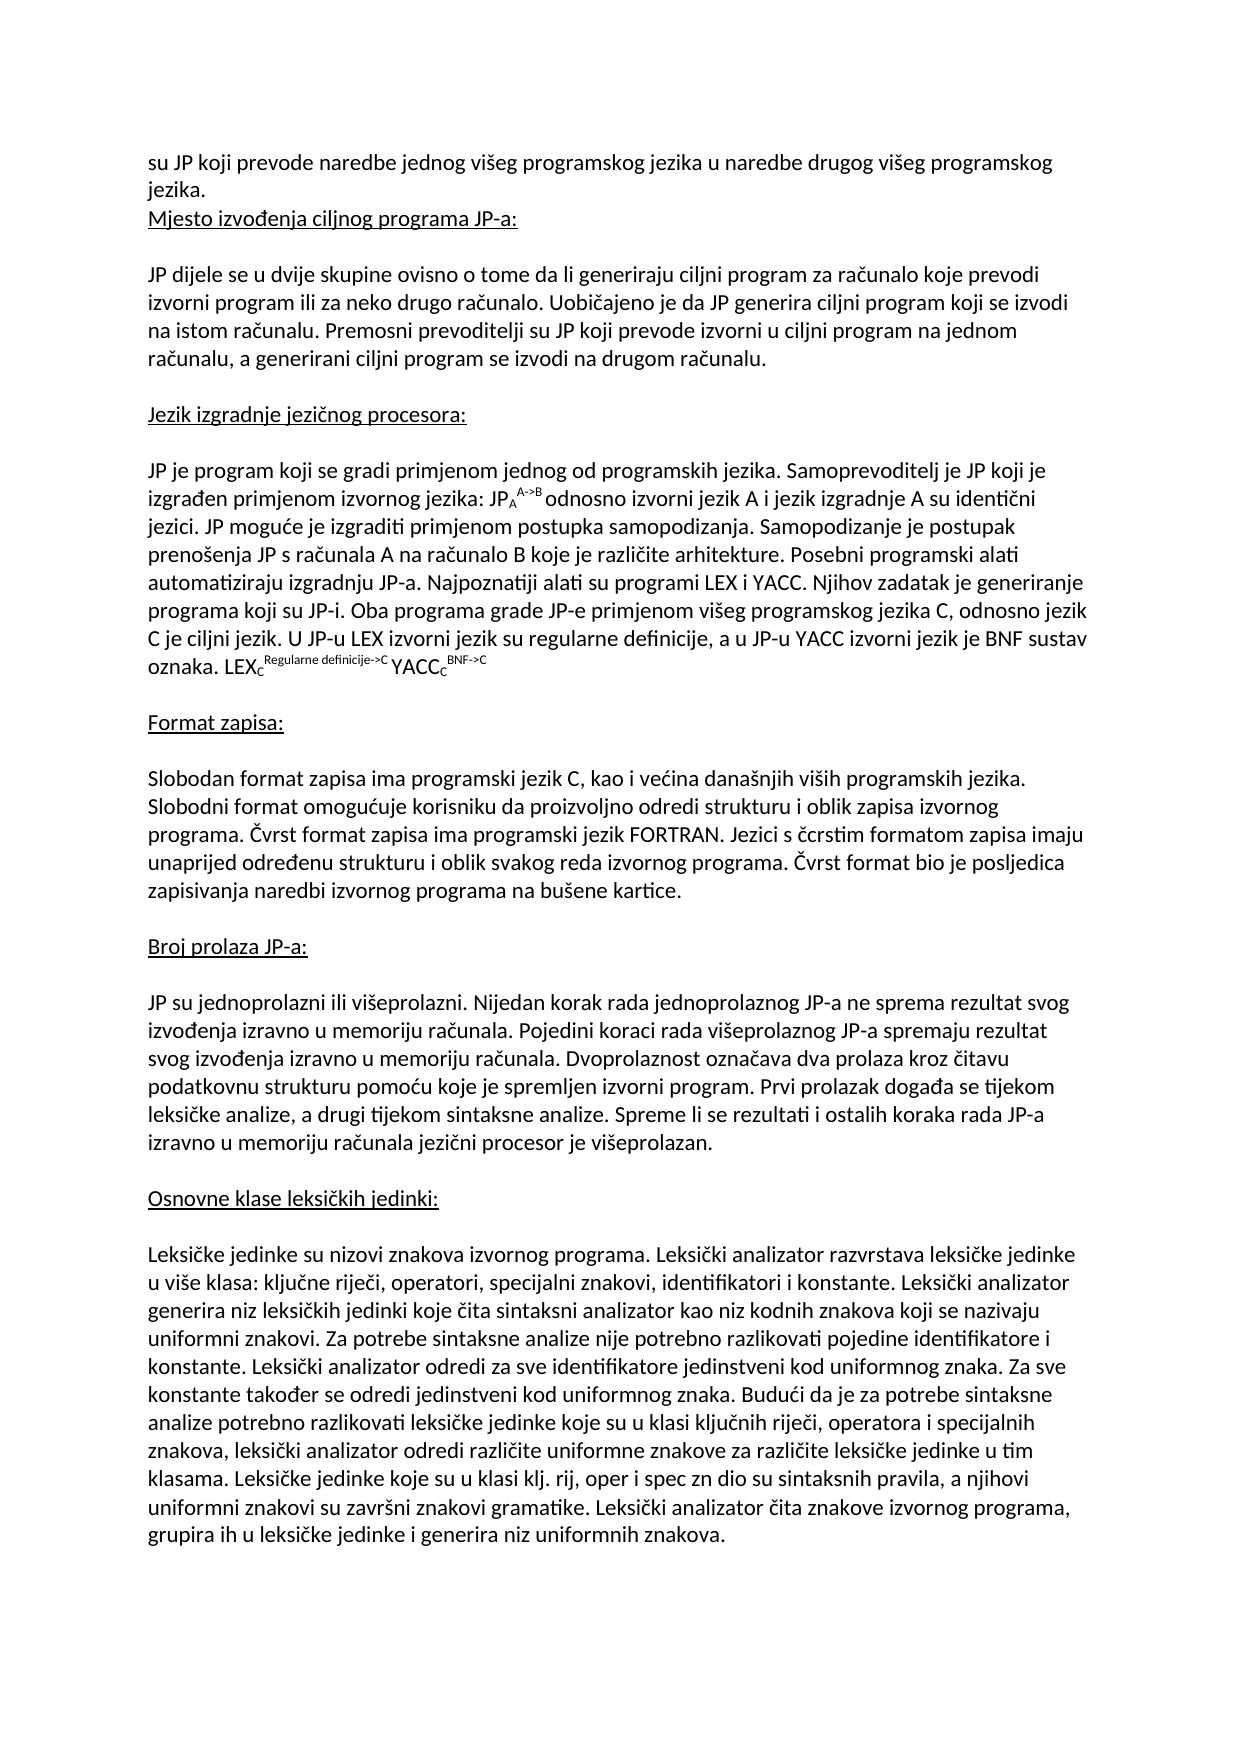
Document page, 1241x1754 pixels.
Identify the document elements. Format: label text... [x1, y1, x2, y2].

text Slobodan format zapisa ima programski jezik C, kao i većina današnjih viših programskih jezika. Slobodni format omogućuje korisniku da proizvoljno odredi strukturu i oblik zapisa izvornog programa. Čvrst format zapisa ima programski jezik FORTRAN. Jezici s čcrstim formatom zapisa imaju unaprijed određenu strukturu i oblik svakog reda izvornog programa. Čvrst format bio je posljedica zapisivanja naredbi izvornog programa na bušene kartice. [148, 764, 1093, 904]
text JP su jednoprolazni ili višeprolazni. Nijedan korak rada jednoprolaznog JP-a ne sprema rezultat svog izvođenja izravno u memoriju računala. Pojedini koraci rada višeprolaznog JP-a spremaju rezultat svog izvođenja izravno u memoriju računala. Dvoprolaznost označava dva prolaza kroz čitavu podatkovnu strukturu pomoću koje je spremljen izvorni program. Prvi prolazak događa se tijekom leksičke analize, a drugi tijekom sintaksne analize. Spreme li se rezultati i ostalih koraka rada JP-a izravno u memoriju računala jezični procesor je višeprolazan. [148, 988, 1093, 1156]
text Broj prolaza JP-a: [148, 932, 1093, 960]
text Jezik izgradnje jezičnog procesora: [148, 400, 1093, 428]
text Format zapisa: [148, 708, 1093, 736]
text Osnovne klase leksičkih jedinki: [148, 1184, 1093, 1212]
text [148, 148, 1093, 204]
text Mjesto izvođenja ciljnog programa JP-a: [148, 204, 1093, 232]
text JP je program koji se gradi primjenom jednog od programskih jezika. Samoprevoditelj je JP koji je izgrađen primjenom izvornog jezika: JPAA->B odnosno izvorni jezik A i jezik izgradnje A su identični jezici. JP moguće je izgraditi primjenom postupka samopodizanja. Samopodizanje je postupak prenošenja JP s računala A na računalo B koje je različite arhitekture. Posebni programski alati automatiziraju izgradnju JP-a. Najpoznatiji alati su programi LEX i YACC. Njihov zadatak je generiranje programa koji su JP-i. Oba programa grade JP-e primjenom višeg programskog jezika C, odnosno jezik C je ciljni jezik. U JP-u LEX izvorni jezik su regularne definicije, a u JP-u YACC izvorni jezik je BNF sustav oznaka. LEXCRegularne definicije->C YACCCBNF->C [148, 456, 1093, 680]
text JP dijele se u dvije skupine ovisno o tome da li generiraju ciljni program za računalo koje prevodi izvorni program ili za neko drugo računalo. Uobičajeno je da JP generira ciljni program koji se izvodi na istom računalu. Premosni prevoditelji su JP koji prevode izvorni u ciljni program na jednom računalu, a generirani ciljni program se izvodi na drugom računalu. [148, 260, 1093, 372]
text Leksičke jedinke su nizovi znakova izvornog programa. Leksički analizator razvrstava leksičke jedinke u više klasa: ključne riječi, operatori, specijalni znakovi, identifikatori i konstante. Leksički analizator generira niz leksičkih jedinki koje čita sintaksni analizator kao niz kodnih znakova koji se nazivaju uniformni znakovi. Za potrebe sintaksne analize nije potrebno razlikovati pojedine identifikatore i konstante. Leksički analizator odredi za sve identifikatore jedinstveni kod uniformnog znaka. Za sve konstante također se odredi jedinstveni kod uniformnog znaka. Budući da je za potrebe sintaksne analize potrebno razlikovati leksičke jedinke koje su u klasi ključnih riječi, operatora i specijalnih znakova, leksički analizator odredi različite uniformne znakove za različite leksičke jedinke u tim klasama. Leksičke jedinke koje su u klasi klj. rij, oper i spec zn dio su sintaksnih pravila, a njihovi uniformni znakovi su završni znakovi gramatike. Leksički analizator čita znakove izvornog programa, grupira ih u leksičke jedinke i generira niz uniformnih znakova. [148, 1240, 1093, 1549]
